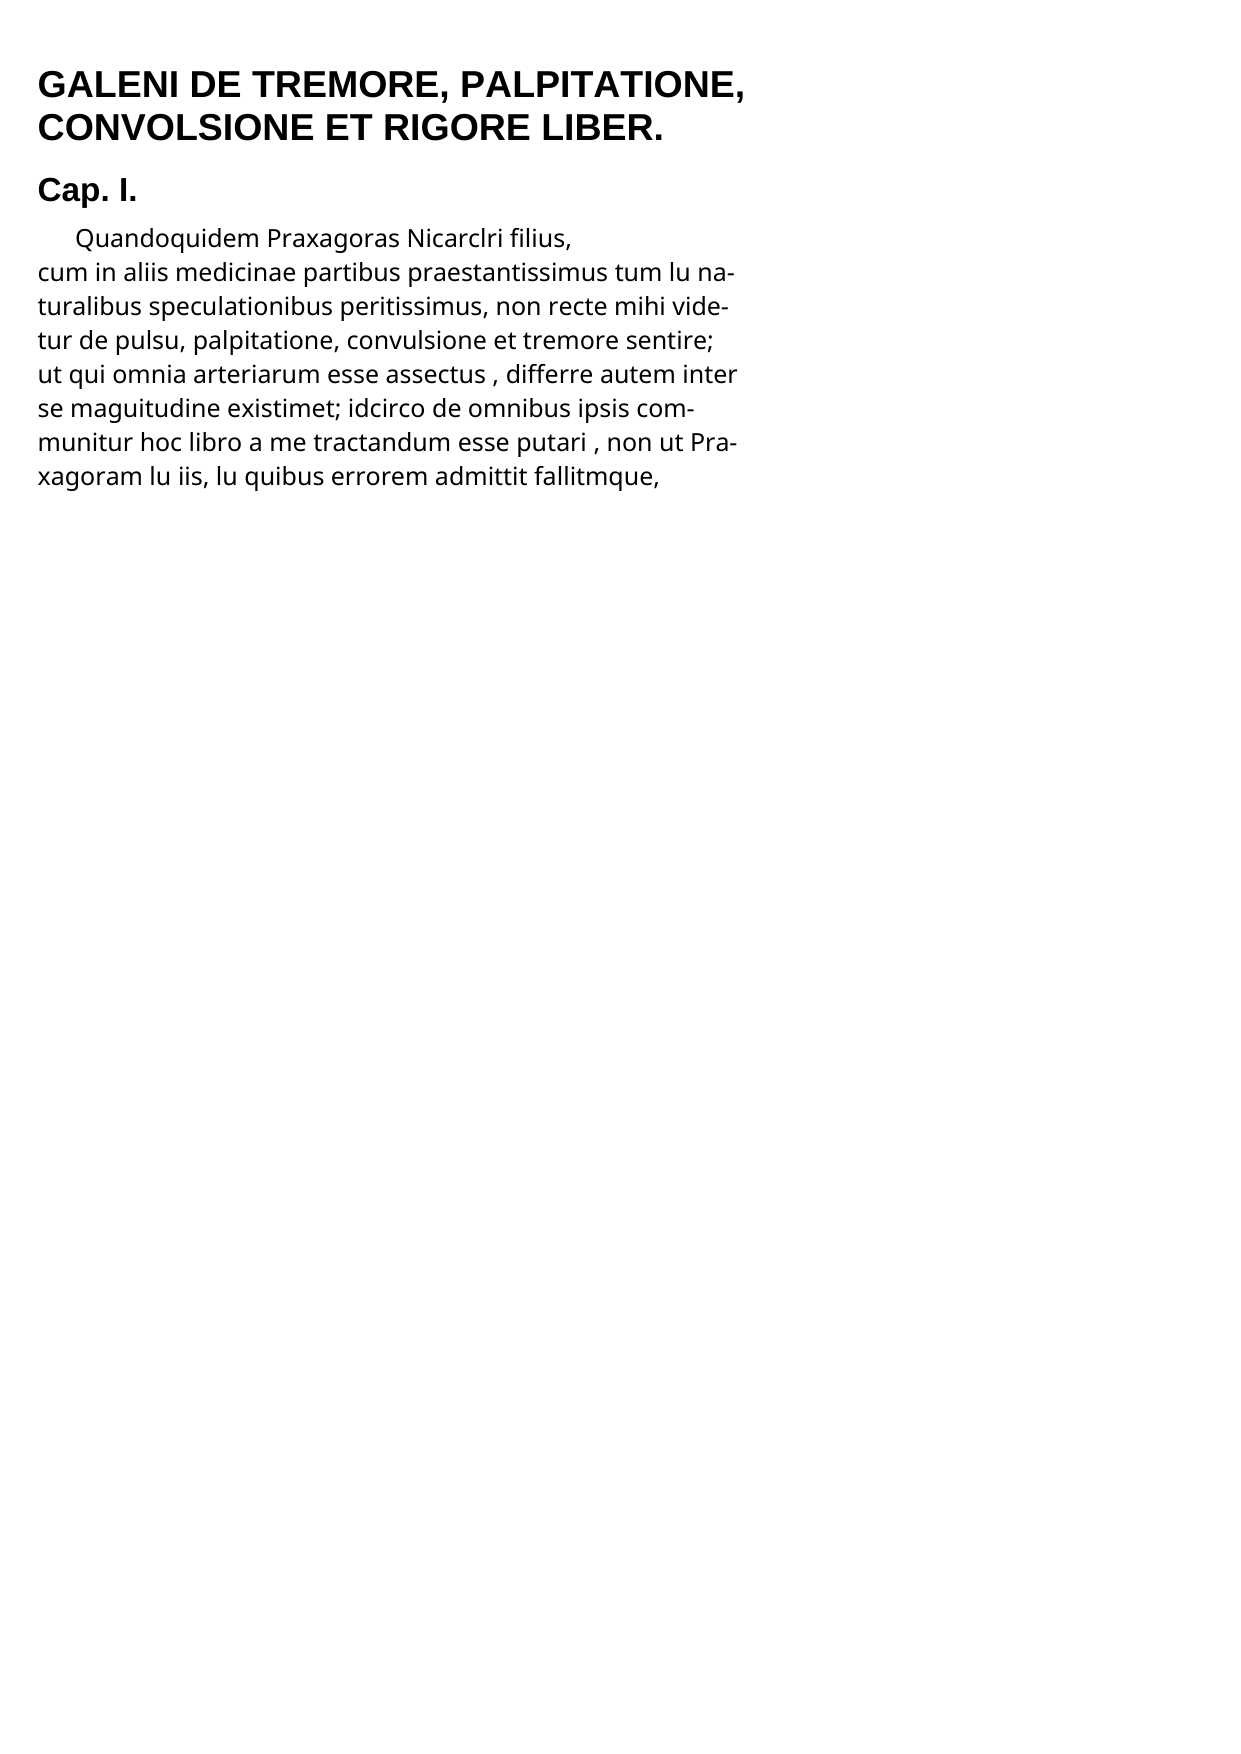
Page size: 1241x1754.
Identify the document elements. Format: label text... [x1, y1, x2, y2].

subtitle GALENI DE TREMORE, PALPITATIONE, CONVOLSIONE ET RIGORE LIBER. [37, 62, 1203, 149]
subtitle Cap. I. [37, 169, 1203, 208]
text Quandoquidem Praxagoras Nicarclri filius, cum in aliis medicinae partibus praestantissimus tum lu na- turalibus speculationibus peritissimus, non recte mihi vide- tur de pulsu, palpitatione, convulsione et tremore sentire; ut qui omnia arteriarum esse assectus , differre autem inter se maguitudine existimet; idcirco de omnibus ipsis com- munitur hoc libro a me tractandum esse putari , non ut Pra- xagoram lu iis, lu quibus errorem admittit fallitmque, [37, 221, 1203, 493]
